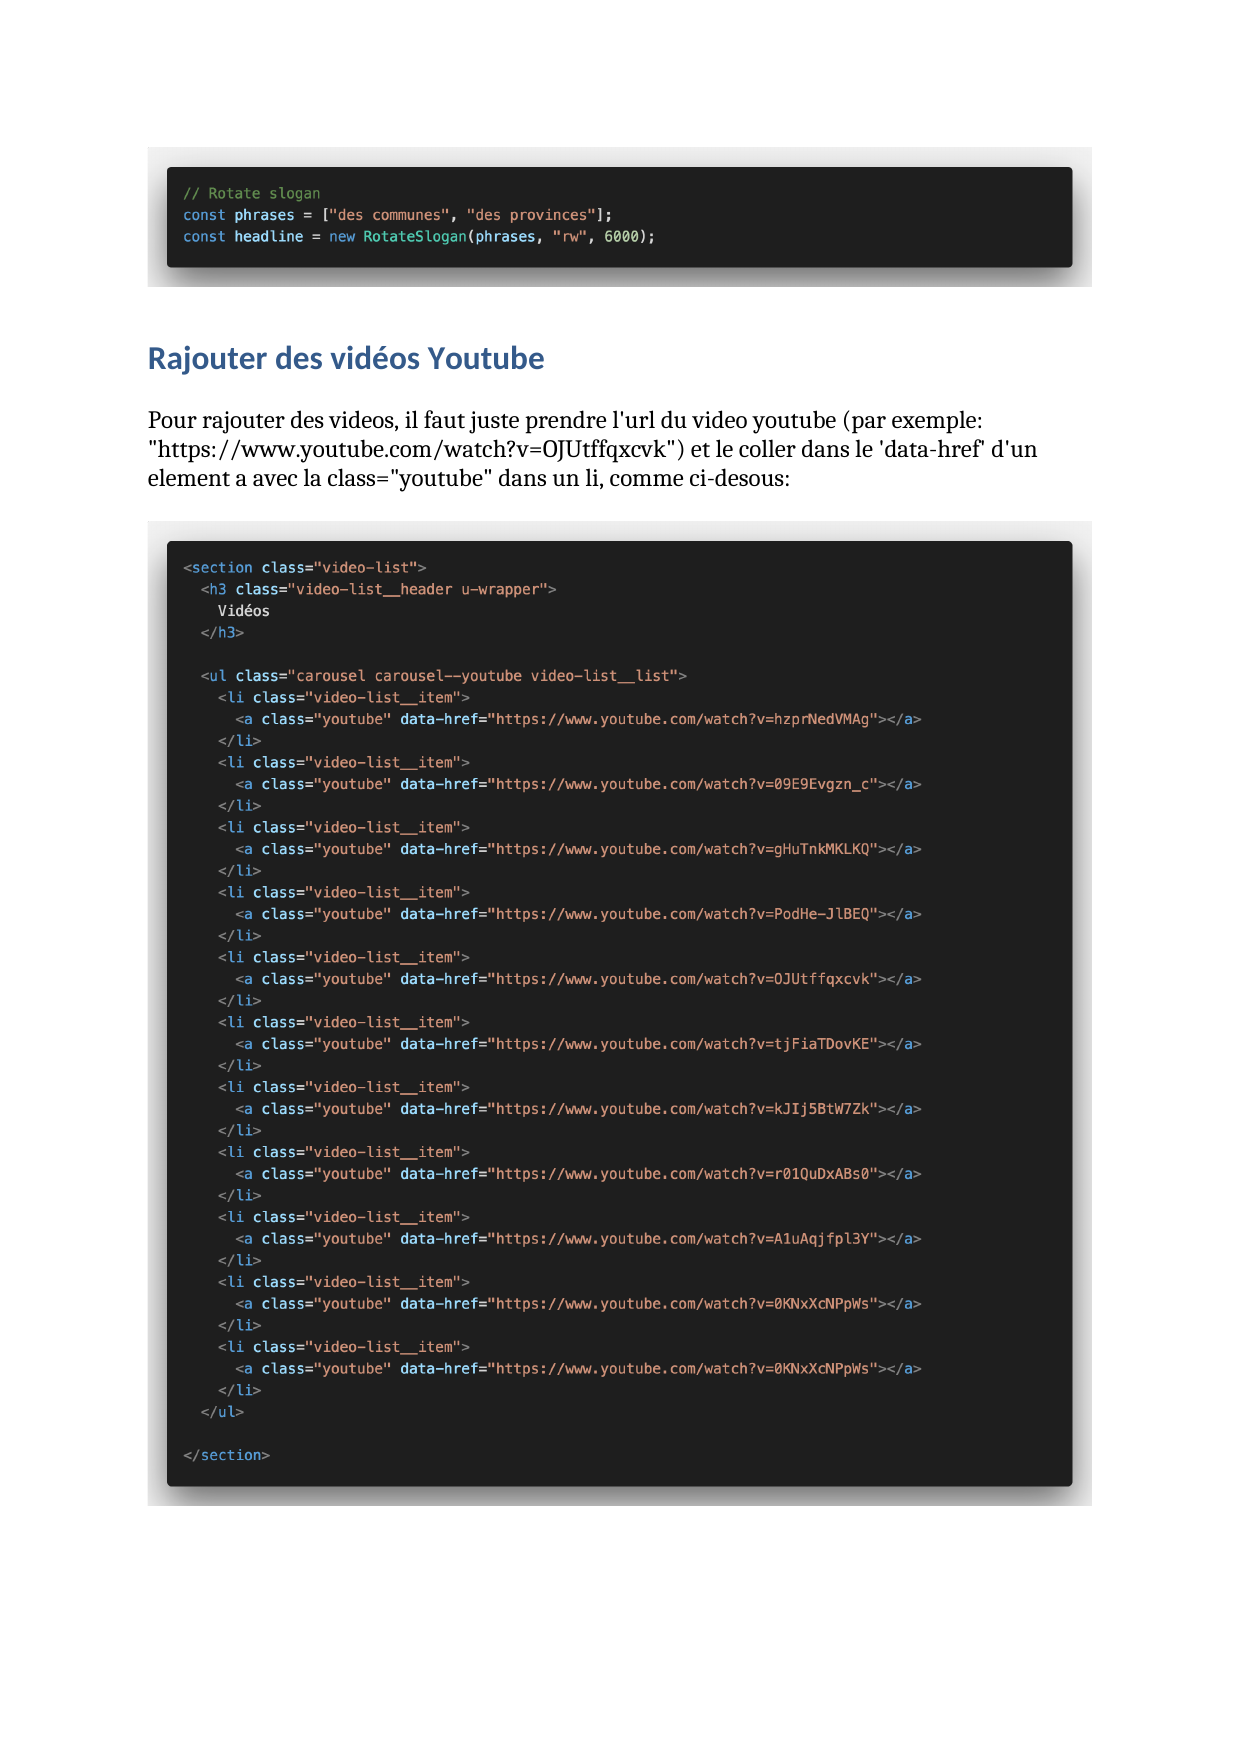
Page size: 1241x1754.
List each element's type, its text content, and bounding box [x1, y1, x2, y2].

text Pour rajouter des videos, il faut juste prendre l'url du video youtube (par exemple: "https://www.youtube.com/watch?v=OJUtffqxcvk") et le coller dans le 'data-href' d'un element a avec la class="youtube" dans un li, comme ci-desous: [148, 406, 1093, 493]
picture [147, 147, 1092, 287]
picture [147, 521, 1092, 1506]
subtitle Rajouter des vidéos Youtube [148, 337, 1093, 378]
